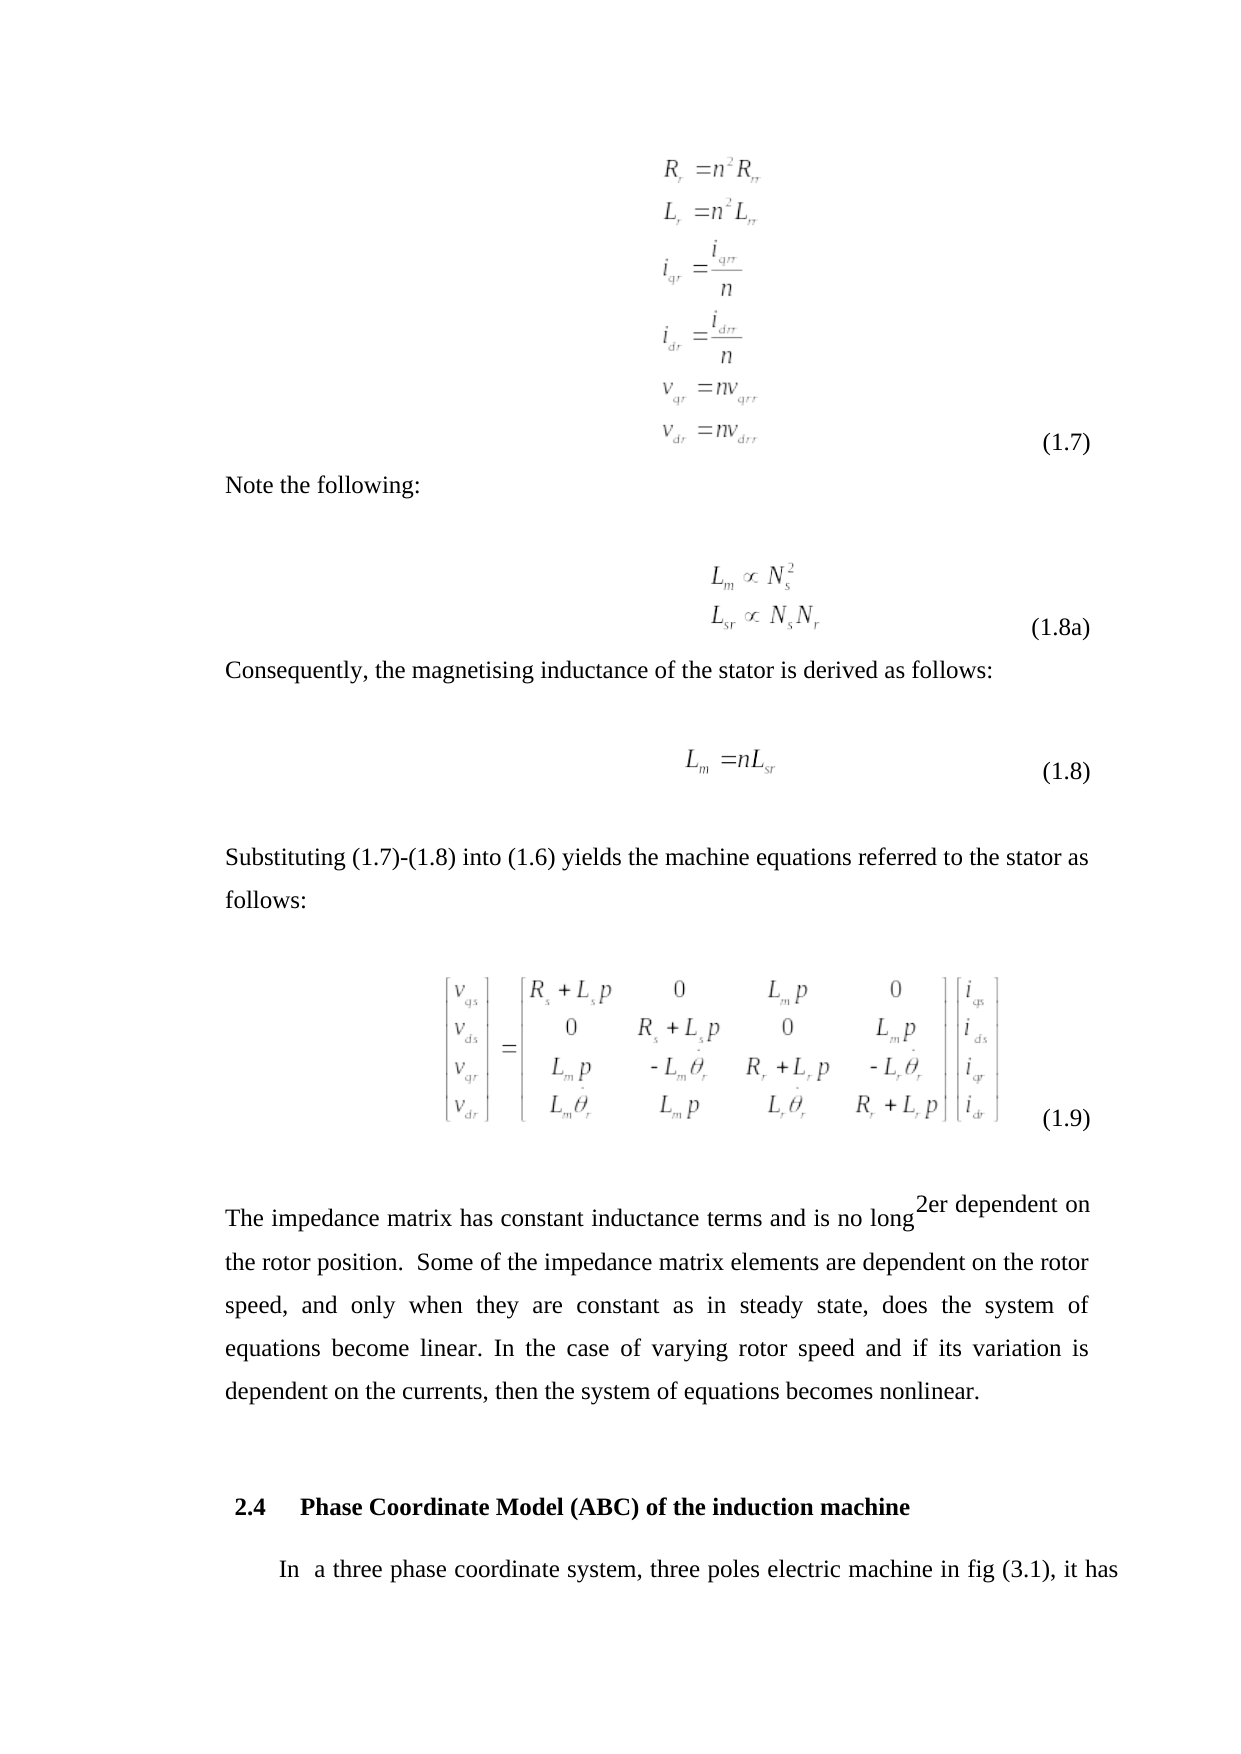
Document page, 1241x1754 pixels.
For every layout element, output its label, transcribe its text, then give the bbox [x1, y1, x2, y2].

text Consequently, the magnetising inductance of the stator is derived as follows: [225, 656, 1090, 684]
text 2.4 Phase Coordinate Model (ABC) of the induction machine [225, 1492, 1090, 1521]
text (1.8a) [225, 556, 1090, 641]
text (1.9) [225, 972, 1090, 1132]
text The impedance matrix has constant inductance terms and is no long2er dependent on the rotor position. Some of the impedance matrix elements are dependent on the rotor speed, and only when they are constant as in steady state, does the system of equations become linear. In the case of varying rotor speed and if its variation is dependent on the currents, then the system of equations becomes nonlinear. [225, 1189, 1090, 1405]
text Substituting (1.7)-(1.8) into (1.6) yields the machine equations referred to the stator as follows: [225, 842, 1090, 914]
text (1.7) [225, 150, 1090, 455]
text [234, 1554, 1120, 1582]
text (1.8) [225, 742, 1090, 785]
text Note the following: [225, 470, 1090, 498]
